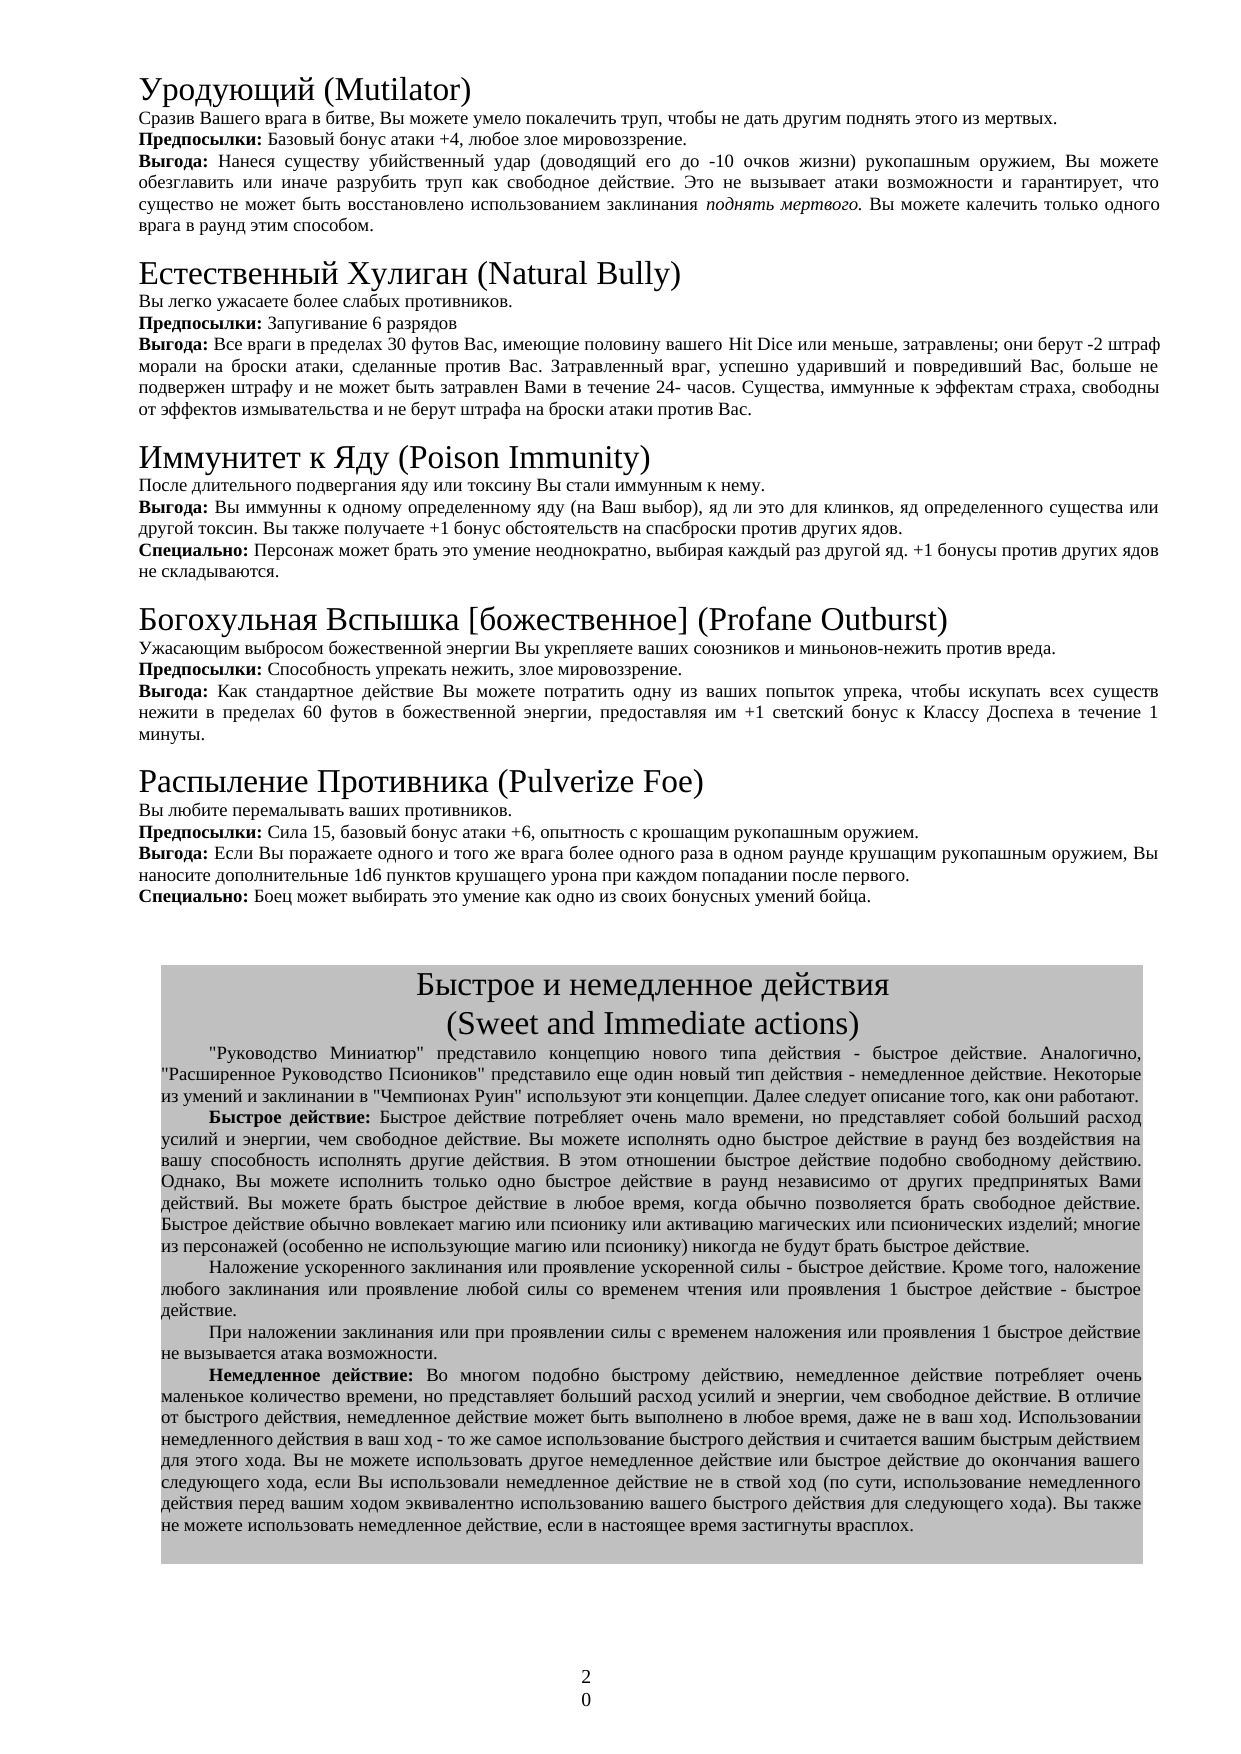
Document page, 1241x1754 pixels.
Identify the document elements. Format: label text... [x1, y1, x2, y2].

text Иммунитет к Яду (Poison Immunity) [138, 441, 1161, 475]
text Ужасающим выбросом божественной энергии Вы укрепляете ваших союзников и миньонов-нежить против вреда. Предпосылки: Способность упрекать нежить, злое мировоззрение. [138, 637, 1161, 680]
text Выгода: Как стандартное действие Вы можете потратить одну из ваших попыток упрека, чтобы искупать всех существ нежити в пределах 60 футов в божественной энергии, предоставляя им +1 светский бонус к Классу Доспеха в течение 1 минуты. [138, 680, 1161, 744]
text Уродующий (Mutilator) [138, 74, 1161, 107]
text После длительного подвергания яду или токсину Вы стали иммунным к нему. [138, 475, 1161, 496]
text Предпосылки: Сила 15, базовый бонус атаки +6, опытность с крошащим рукопашным оружием. [138, 821, 1161, 842]
text Выгода: Нанеся существу убийственный удар (доводящий его до -10 очков жизни) рукопашным оружием, Вы можете обезглавить или иначе разрубить труп как свободное действие. Это не вызывает атаки возможности и гарантирует, что существо не может быть восстановлено использованием заклинания поднять мертвого. Вы можете калечить только одного врага в раунд этим способом. [138, 150, 1161, 236]
text Специально: Персонаж может брать это умение неоднократно, выбирая каждый раз другой яд. +1 бонусы против других ядов не складываются. [138, 539, 1161, 582]
text Вы легко ужасаете более слабых противников. [138, 291, 1161, 312]
text Выгода: Если Вы поражаете одного и того же врага более одного раза в одном раунде крушащим рукопашным оружием, Вы наносите дополнительные 1d6 пунктов крушащего урона при каждом попадании после первого. [138, 842, 1161, 885]
text Выгода: Вы иммунны к одному определенному яду (на Ваш выбор), яд ли это для клинков, яд определенного существа или другой токсин. Вы также получаете +1 бонус обстоятельств на спасброски против других ядов. [138, 496, 1161, 539]
text Вы любите перемалывать ваших противников. [138, 799, 1161, 821]
text Богохульная Вспышка [божественное] (Profane Outburst) [138, 604, 1161, 637]
text Выгода: Все враги в пределах 30 футов Вас, имеющие половину вашего Hit Dice или меньше, затравлены; они берут -2 штраф морали на броски атаки, сделанные против Вас. Затравленный враг, успешно ударивший и повредивший Вас, больше не подвержен штрафу и не может быть затравлен Вами в течение 24- часов. Существа, иммунные к эффектам страха, свободны от эффектов измывательства и не берут штрафа на броски атаки против Вас. [138, 334, 1161, 419]
text Естественный Хулиган (Natural Bully) [138, 257, 1161, 291]
text Сразив Вашего врага в битве, Вы можете умело покалечить труп, чтобы не дать другим поднять этого из мертвых. Предпосылки: Базовый бонус атаки +4, любое злое мировоззрение. [138, 107, 1161, 150]
text Предпосылки: Запугивание 6 разрядов [138, 312, 1161, 334]
text Специально: Боец может выбирать это умение как одно из своих бонусных умений бойца. [138, 885, 1161, 907]
text Распыление Противника (Pulverize Foe) [138, 766, 1161, 799]
